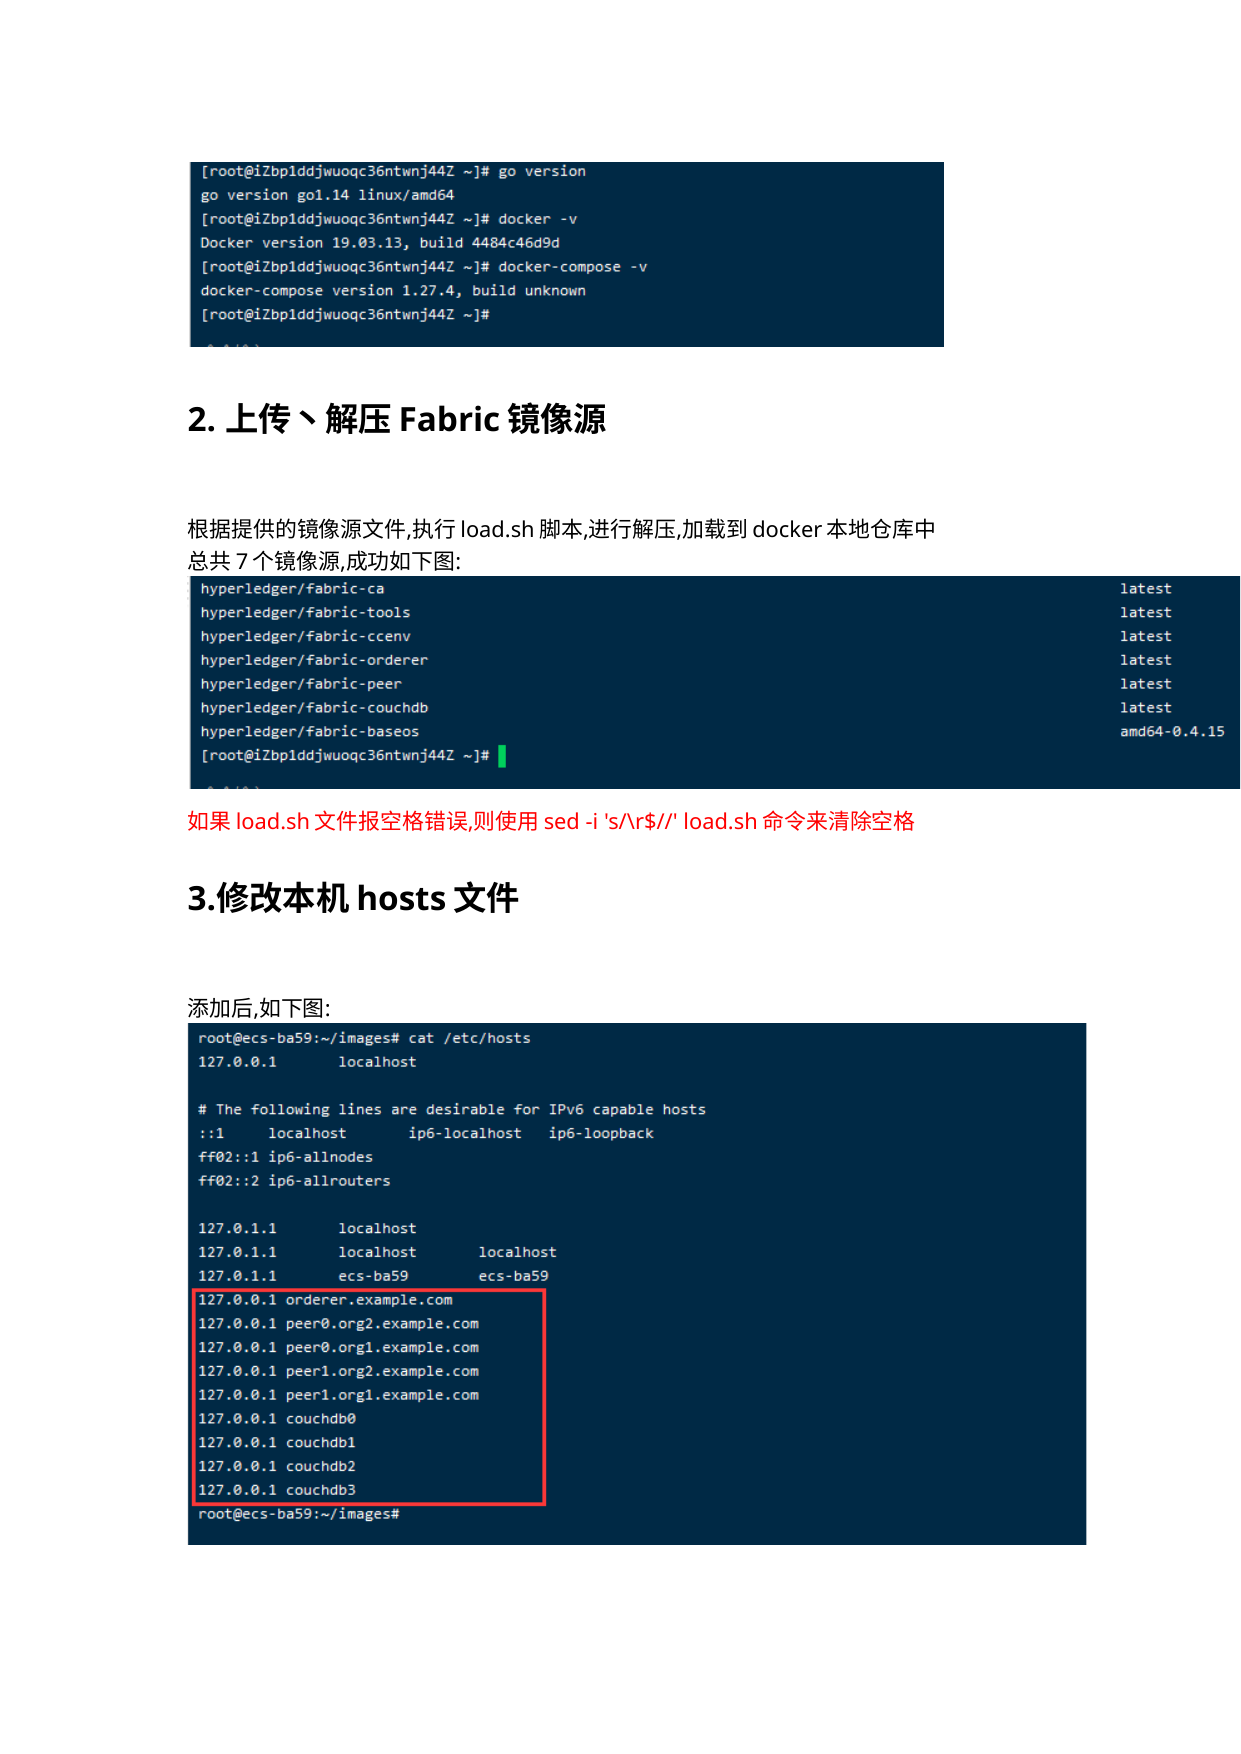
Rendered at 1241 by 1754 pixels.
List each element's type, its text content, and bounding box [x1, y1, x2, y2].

text 添加后,如下图: [187, 991, 1053, 1023]
text 如果load.sh文件报空格错误,则使用sed -i 's/\r$//' load.sh命令来清除空格 [187, 804, 1053, 836]
text 根据提供的镜像源文件,执行load.sh脚本,进行解压,加载到docker本地仓库中 总共7个镜像源,成功如下图: [187, 511, 1053, 576]
subtitle 上传丶解压Fabric镜像源 [187, 384, 1053, 449]
picture [187, 162, 944, 347]
picture [187, 576, 1241, 789]
subtitle 3.修改本机hosts文件 [187, 863, 1053, 928]
picture [187, 1023, 1087, 1545]
